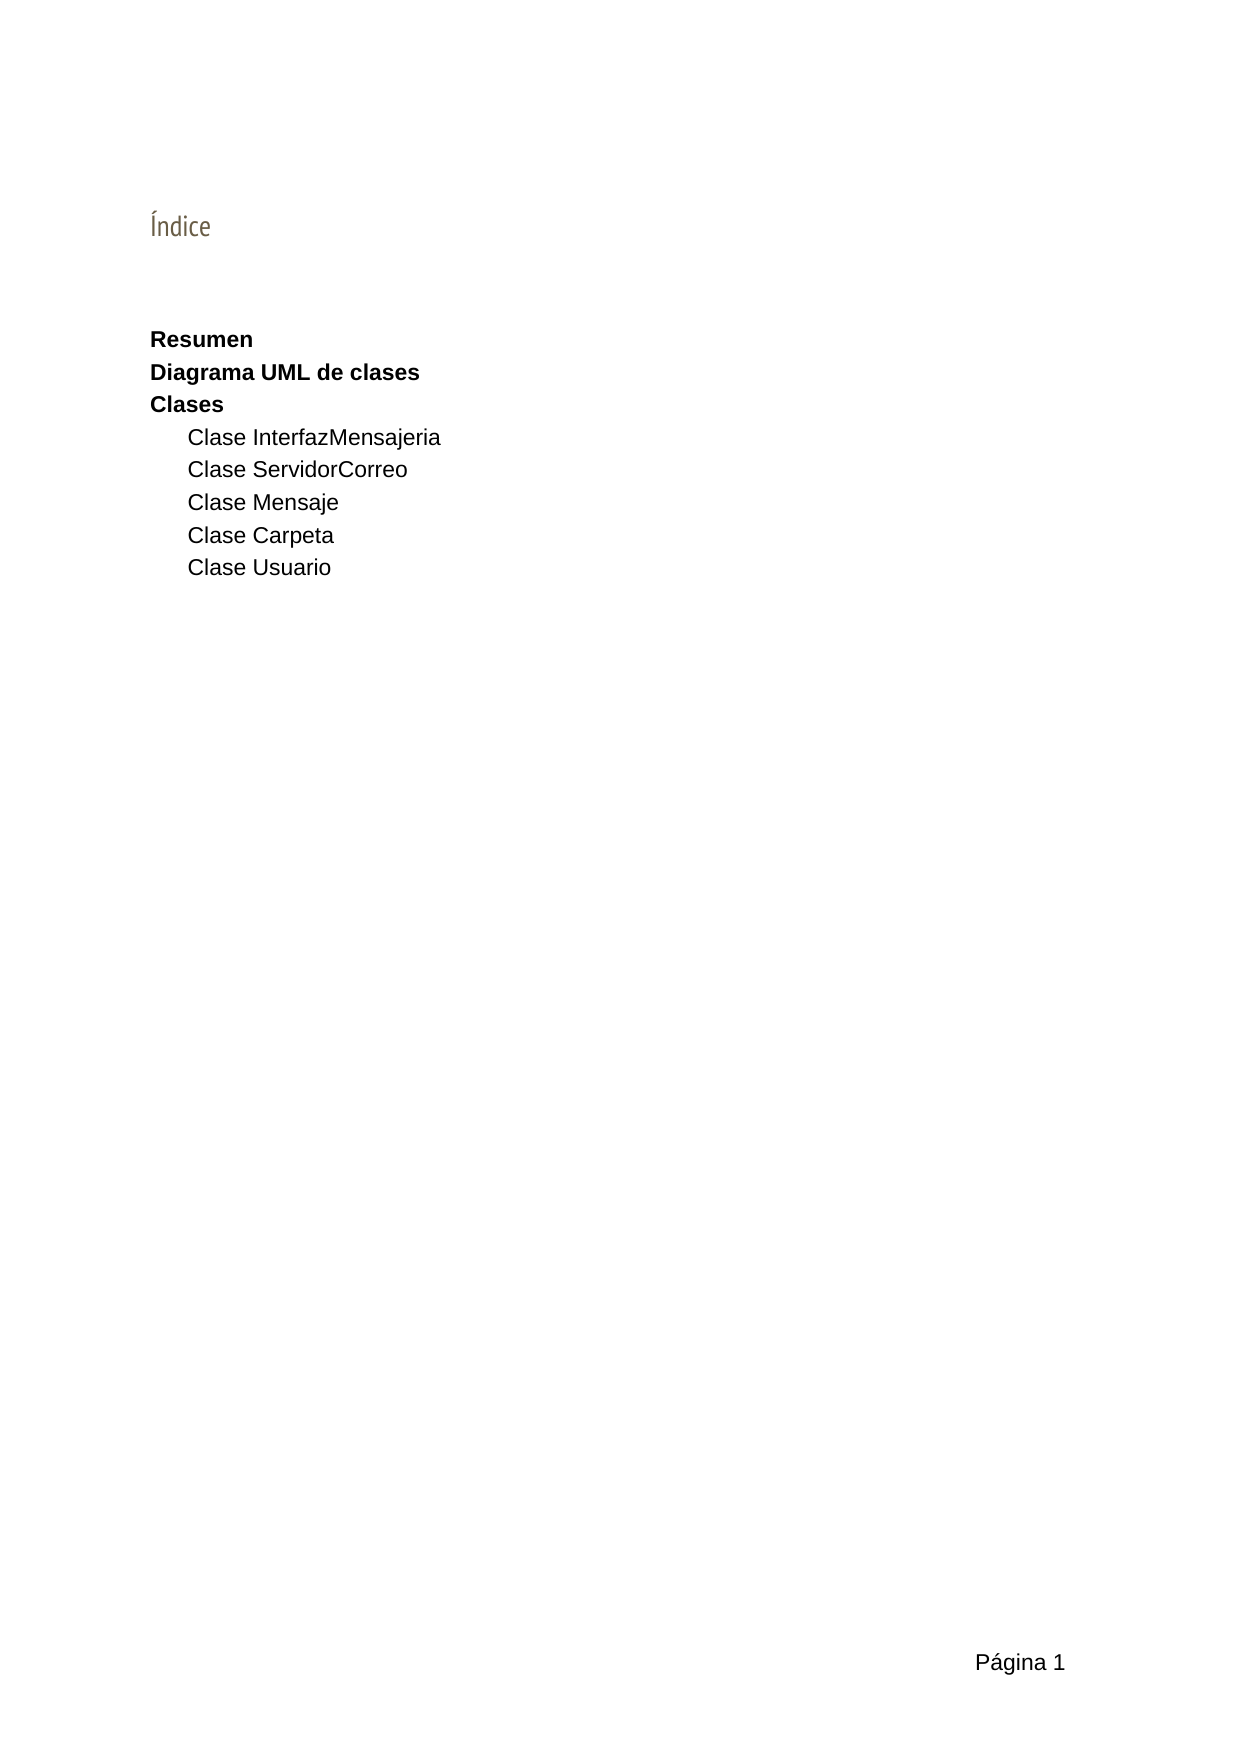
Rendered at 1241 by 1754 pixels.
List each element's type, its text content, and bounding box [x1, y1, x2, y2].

text Índice [150, 207, 1090, 244]
